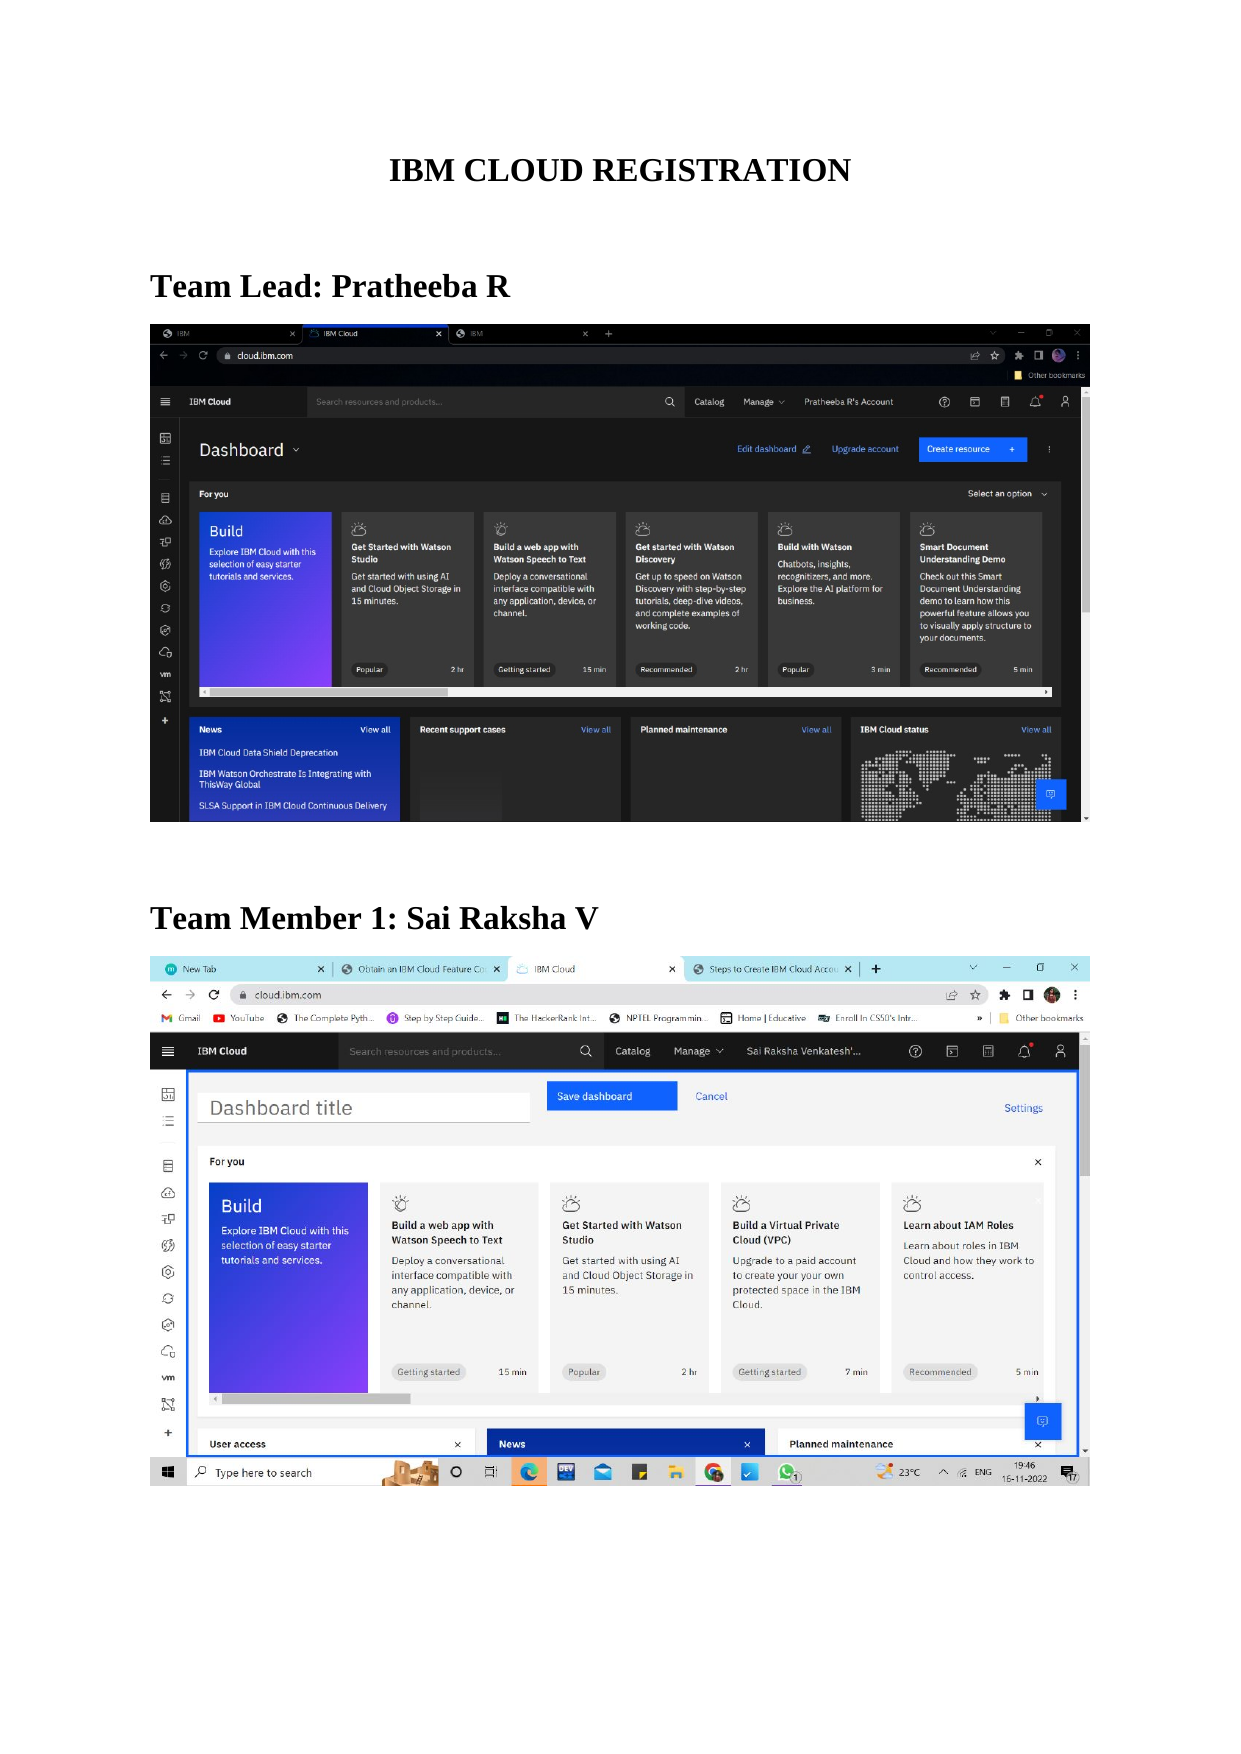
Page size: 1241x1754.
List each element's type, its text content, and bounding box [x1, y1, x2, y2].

picture [150, 956, 1090, 1486]
text IBM CLOUD REGISTRATION [150, 150, 1090, 188]
text Team Lead: Pratheeba R [150, 266, 1090, 304]
text Team Member 1: Sai Raksha V [150, 898, 1090, 937]
picture [150, 324, 1090, 822]
